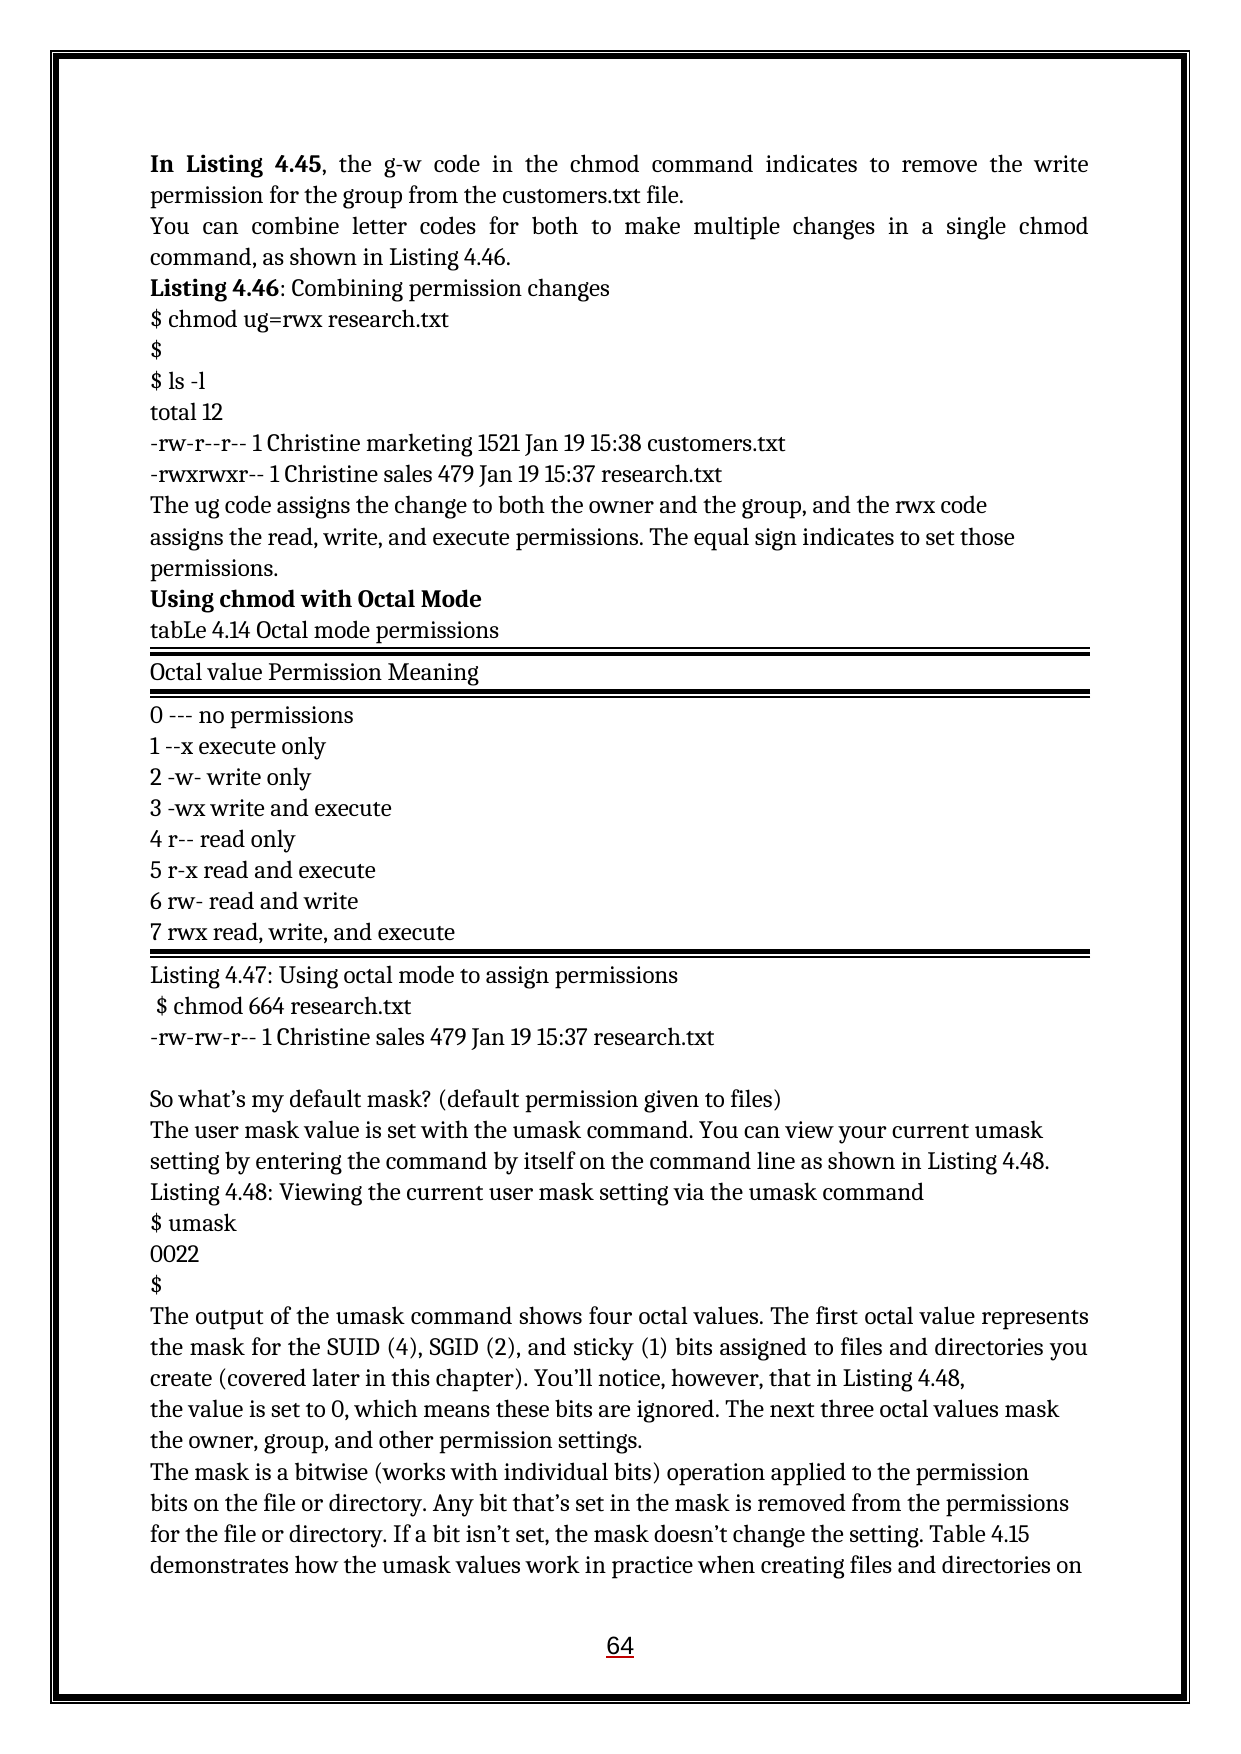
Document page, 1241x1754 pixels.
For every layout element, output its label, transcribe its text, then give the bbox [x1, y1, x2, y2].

text Listing 4.47: Using octal mode to assign permissions [150, 961, 1090, 989]
text total 12 [150, 398, 1090, 427]
text setting by entering the command by itself on the command line as shown in Listing 4.48. [150, 1147, 1090, 1176]
text You can combine letter codes for both to make multiple changes in a single chmod command, as shown in Listing 4.46. [150, 212, 1090, 272]
text Listing 4.46: Combining permission changes [150, 274, 1090, 303]
text Listing 4.48: Viewing the current user mask setting via the umask command [150, 1178, 1090, 1207]
text bits on the file or directory. Any bit that’s set in the mask is removed from the permissions [150, 1488, 1090, 1517]
text Octal value Permission Meaning [150, 656, 1090, 689]
text $ umask [150, 1209, 1090, 1238]
text $ chmod 664 research.txt [150, 992, 1090, 1021]
text 1 --x execute only [150, 732, 1090, 761]
text demonstrates how the umask values work in practice when creating files and directories on [150, 1551, 1090, 1579]
text permissions. [150, 553, 1090, 582]
text The user mask value is set with the umask command. You can view your current umask [150, 1116, 1090, 1145]
text The mask is a bitwise (works with individual bits) operation applied to the permission [150, 1457, 1090, 1486]
text The output of the umask command shows four octal values. The first octal value represents the mask for the SUID (4), SGID (2), and sticky (1) bits assigned to files and directories you create (covered later in this chapter). You’ll notice, however, that in Listing 4.48, [150, 1302, 1090, 1393]
text $ ls -l [150, 367, 1090, 396]
text 2 -w- write only [150, 763, 1090, 792]
text tabLe 4.14 Octal mode permissions [150, 616, 1090, 644]
text the owner, group, and other permission settings. [150, 1426, 1090, 1455]
text 6 rw- read and write [150, 887, 1090, 916]
text for the file or directory. If a bit isn’t set, the mask doesn’t change the setting. Table 4.15 [150, 1519, 1090, 1548]
text $ [150, 336, 1090, 365]
text 0022 [150, 1240, 1090, 1269]
text -rw-rw-r-- 1 Christine sales 479 Jan 19 15:37 research.txt [150, 1023, 1090, 1052]
text -rwxrwxr-- 1 Christine sales 479 Jan 19 15:37 research.txt [150, 460, 1090, 489]
text So what’s my default mask? (default permission given to files) [150, 1085, 1090, 1114]
text 4 r-- read only [150, 825, 1090, 854]
text assigns the read, write, and execute permissions. The equal sign indicates to set those [150, 522, 1090, 551]
text 7 rwx read, write, and execute [150, 918, 1090, 949]
text 0 --- no permissions [150, 701, 1090, 729]
text The ug code assigns the change to both the owner and the group, and the rwx code [150, 491, 1090, 520]
text Using chmod with Octal Mode [150, 584, 1090, 613]
text In Listing 4.45, the g-w code in the chmod command indicates to remove the write permission for the group from the customers.txt file. [150, 150, 1090, 210]
text $ [150, 1271, 1090, 1300]
text the value is set to 0, which means these bits are ignored. The next three octal values mask [150, 1395, 1090, 1424]
text -rw-r--r-- 1 Christine marketing 1521 Jan 19 15:38 customers.txt [150, 429, 1090, 458]
text $ chmod ug=rwx research.txt [150, 305, 1090, 334]
text 5 r-x read and execute [150, 856, 1090, 885]
text 3 -wx write and execute [150, 794, 1090, 823]
